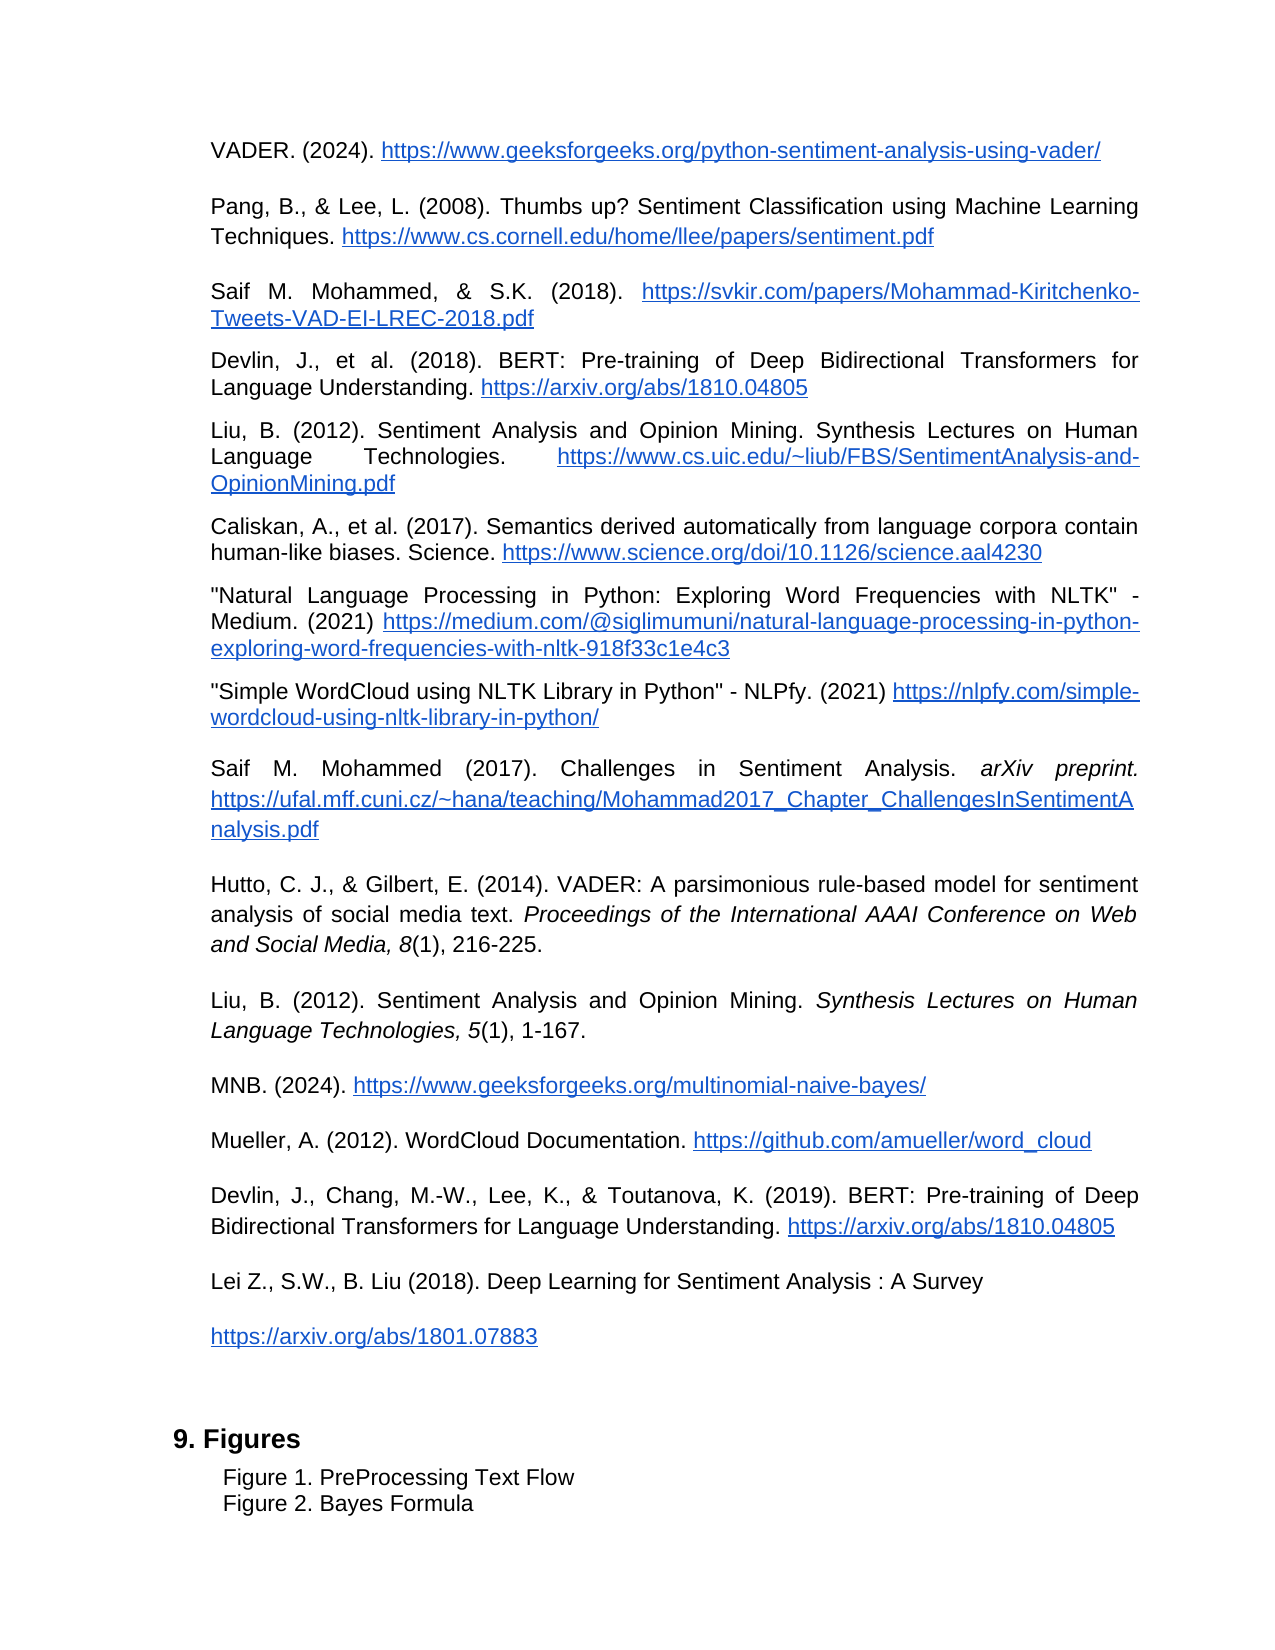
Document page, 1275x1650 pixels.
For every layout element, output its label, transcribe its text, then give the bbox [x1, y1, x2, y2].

text Caliskan, A., et al. (2017). Semantics derived automatically from language corpora contain human-like biases. Science. https://www.science.org/doi/10.1126/science.aal4230 [210, 513, 1139, 565]
text "Simple WordCloud using NLTK Library in Python" - NLPfy. (2021) https://nlpfy.com/simple-wordcloud-using-nltk-library-in-python/ [210, 678, 1139, 730]
text VADER. (2024). https://www.geeksforgeeks.org/python-sentiment-analysis-using-vader/ [210, 137, 1139, 164]
text Liu, B. (2012). Sentiment Analysis and Opinion Mining. Synthesis Lectures on Human Language Technologies, 5(1), 1-167. [210, 987, 1139, 1043]
text Liu, B. (2012). Sentiment Analysis and Opinion Mining. Synthesis Lectures on Human Language Technologies. https://www.cs.uic.edu/~liub/FBS/SentimentAnalysis-and-OpinionMining.pdf [210, 417, 1139, 496]
subtitle 9. Figures [162, 1423, 1139, 1455]
text Devlin, J., Chang, M.-W., Lee, K., & Toutanova, K. (2019). BERT: Pre-training of Deep Bidirectional Transformers for Language Understanding. https://arxiv.org/abs/1810.04805 [210, 1182, 1139, 1239]
text Hutto, C. J., & Gilbert, E. (2014). VADER: A parsimonious rule-based model for sentiment analysis of social media text. Proceedings of the International AAAI Conference on Web and Social Media, 8(1), 216-225. [210, 871, 1139, 958]
text Mueller, A. (2012). WordCloud Documentation. https://github.com/amueller/word_cloud [210, 1127, 1139, 1154]
text Figure 2. Bayes Formula [135, 1490, 1139, 1517]
text MNB. (2024). https://www.geeksforgeeks.org/multinomial-naive-bayes/ [210, 1072, 1139, 1098]
text https://arxiv.org/abs/1801.07883 [135, 1323, 1139, 1349]
text Saif M. Mohammed, & S.K. (2018). https://svkir.com/papers/Mohammad-Kiritchenko-Tweets-VAD-EI-LREC-2018.pdf [210, 278, 1139, 331]
text Devlin, J., et al. (2018). BERT: Pre-training of Deep Bidirectional Transformers for Language Understanding. https://arxiv.org/abs/1810.04805 [210, 347, 1139, 400]
subtitle Figure 1. PreProcessing Text Flow [162, 1464, 1139, 1490]
text Pang, B., & Lee, L. (2008). Thumbs up? Sentiment Classification using Machine Learning Techniques. https://www.cs.cornell.edu/home/llee/papers/sentiment.pdf [210, 193, 1139, 249]
text Saif M. Mohammed (2017). Challenges in Sentiment Analysis. arXiv preprint. https://ufal.mff.cuni.cz/~hana/teaching/Mohammad2017_Chapter_ChallengesInSentimentAnalysis.pdf [210, 755, 1139, 842]
text Lei Z., S.W., B. Liu (2018). Deep Learning for Sentiment Analysis : A Survey [210, 1268, 1139, 1294]
text "Natural Language Processing in Python: Exploring Word Frequencies with NLTK" - Medium. (2021) https://medium.com/@siglimumuni/natural-language-processing-in-python-exploring-word-frequencies-with-nltk-918f33c1e4c3 [210, 582, 1139, 661]
